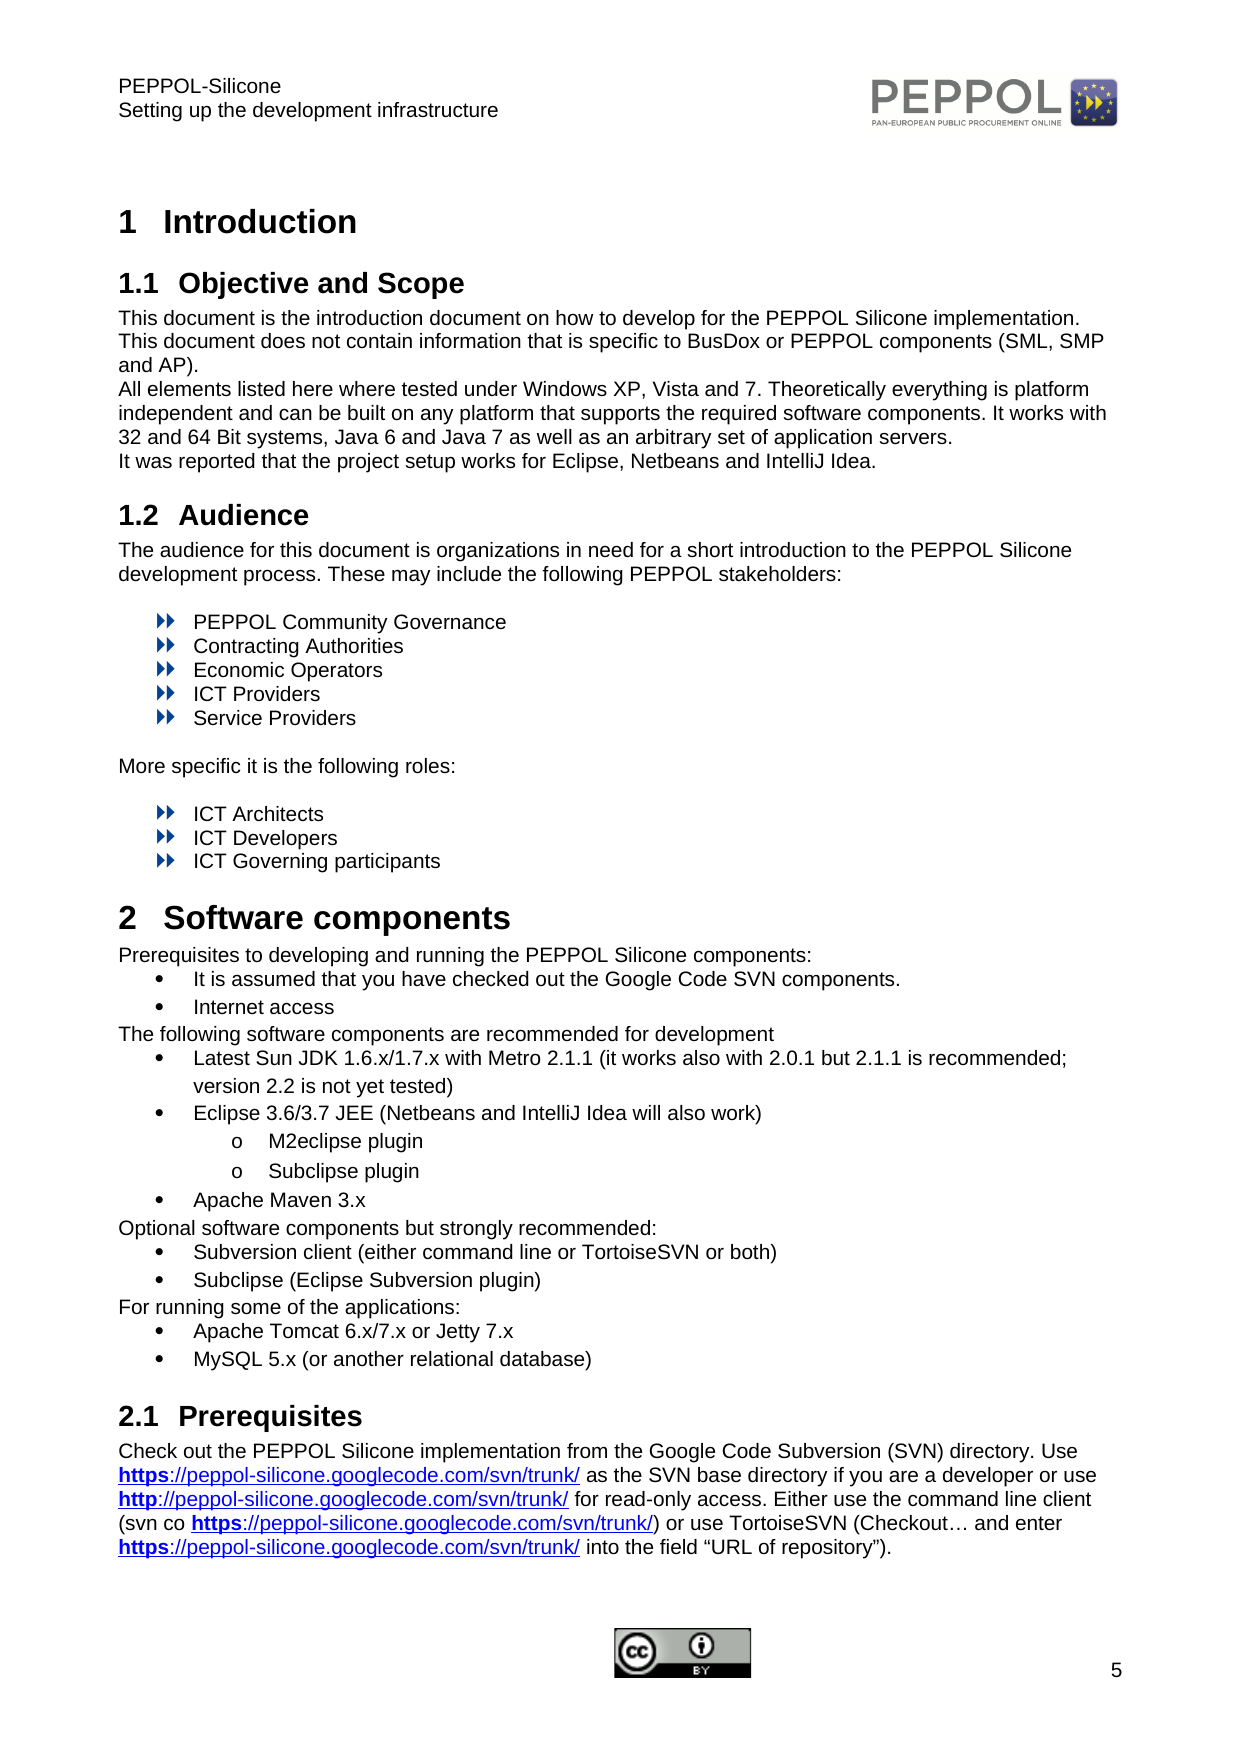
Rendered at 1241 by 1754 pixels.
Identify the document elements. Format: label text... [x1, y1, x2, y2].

list Economic Operators [156, 658, 1122, 682]
text All elements listed here where tested under Windows XP, Vista and 7. Theoretically everything is platform independent and can be built on any platform that supports the required software components. It works with 32 and 64 Bit systems, Java 6 and Java 7 as well as an arbitrary set of application servers. [118, 377, 1122, 449]
list ICT Providers [156, 682, 1122, 706]
subtitle Audience [118, 498, 1122, 532]
list Contracting Authorities [156, 634, 1122, 658]
subtitle Software components [118, 898, 1122, 937]
list Service Providers [156, 706, 1122, 729]
subtitle Objective and Scope [118, 266, 1122, 299]
text Prerequisites to developing and running the PEPPOL Silicone components: [118, 943, 1122, 967]
list Eclipse 3.6/3.7 JEE (Netbeans and IntelliJ Idea will also work) [156, 1101, 1122, 1125]
picture [614, 1628, 752, 1678]
list ICT Governing participants [156, 849, 1122, 873]
picture [156, 708, 176, 726]
picture [865, 72, 1124, 133]
list It is assumed that you have checked out the Google Code SVN components. [156, 967, 1122, 991]
list ICT Developers [156, 825, 1122, 849]
picture [156, 636, 176, 654]
list Latest Sun JDK 1.6.x/1.7.x with Metro 2.1.1 (it works also with 2.0.1 but 2.1.1 is recommended; version 2.2 is not yet tested) [156, 1046, 1122, 1098]
picture [156, 612, 176, 630]
text For running some of the applications: [118, 1295, 1122, 1319]
text It was reported that the project setup works for Eclipse, Netbeans and IntelliJ Idea. [118, 449, 1122, 473]
text More specific it is the following roles: [118, 753, 1122, 777]
subtitle Introduction [118, 202, 1122, 241]
subtitle Prerequisites [118, 1399, 1122, 1433]
list Subclipse plugin [231, 1158, 1122, 1184]
list PEPPOL Community Governance [156, 610, 1122, 634]
list Apache Maven 3.x [156, 1188, 1122, 1212]
list Apache Tomcat 6.x/7.x or Jetty 7.x [156, 1319, 1122, 1343]
picture [156, 684, 176, 702]
list Internet access [156, 994, 1122, 1019]
list MySQL 5.x (or another relational database) [156, 1347, 1122, 1371]
text Optional software components but strongly recommended: [118, 1216, 1122, 1240]
list Subclipse (Eclipse Subversion plugin) [156, 1267, 1122, 1291]
picture [156, 804, 176, 821]
picture [156, 828, 176, 845]
text The audience for this document is organizations in need for a short introduction to the PEPPOL Silicone development process. These may include the following PEPPOL stakeholders: [118, 538, 1122, 586]
text This document is the introduction document on how to develop for the PEPPOL Silicone implementation. This document does not contain information that is specific to BusDox or PEPPOL components (SML, SMP and AP). [118, 305, 1122, 377]
list M2eclipse plugin [231, 1129, 1122, 1155]
list ICT Architects [156, 801, 1122, 825]
text Check out the PEPPOL Silicone implementation from the Google Code Subversion (SVN) directory. Use https://peppol-silicone.googlecode.com/svn/trunk/ as the SVN base directory if you are a developer or use http://peppol-silicone.googlecode.com/svn/trunk/ for read-only access. Either use the command line client (svn co https://peppol-silicone.googlecode.com/svn/trunk/) or use TortoiseSVN (Checkout… and enter https://peppol-silicone.googlecode.com/svn/trunk/ into the field “URL of repository”). [118, 1439, 1122, 1559]
picture [156, 852, 176, 869]
text The following software components are recommended for development [118, 1022, 1122, 1046]
list Subversion client (either command line or TortoiseSVN or both) [156, 1240, 1122, 1264]
picture [156, 660, 176, 678]
